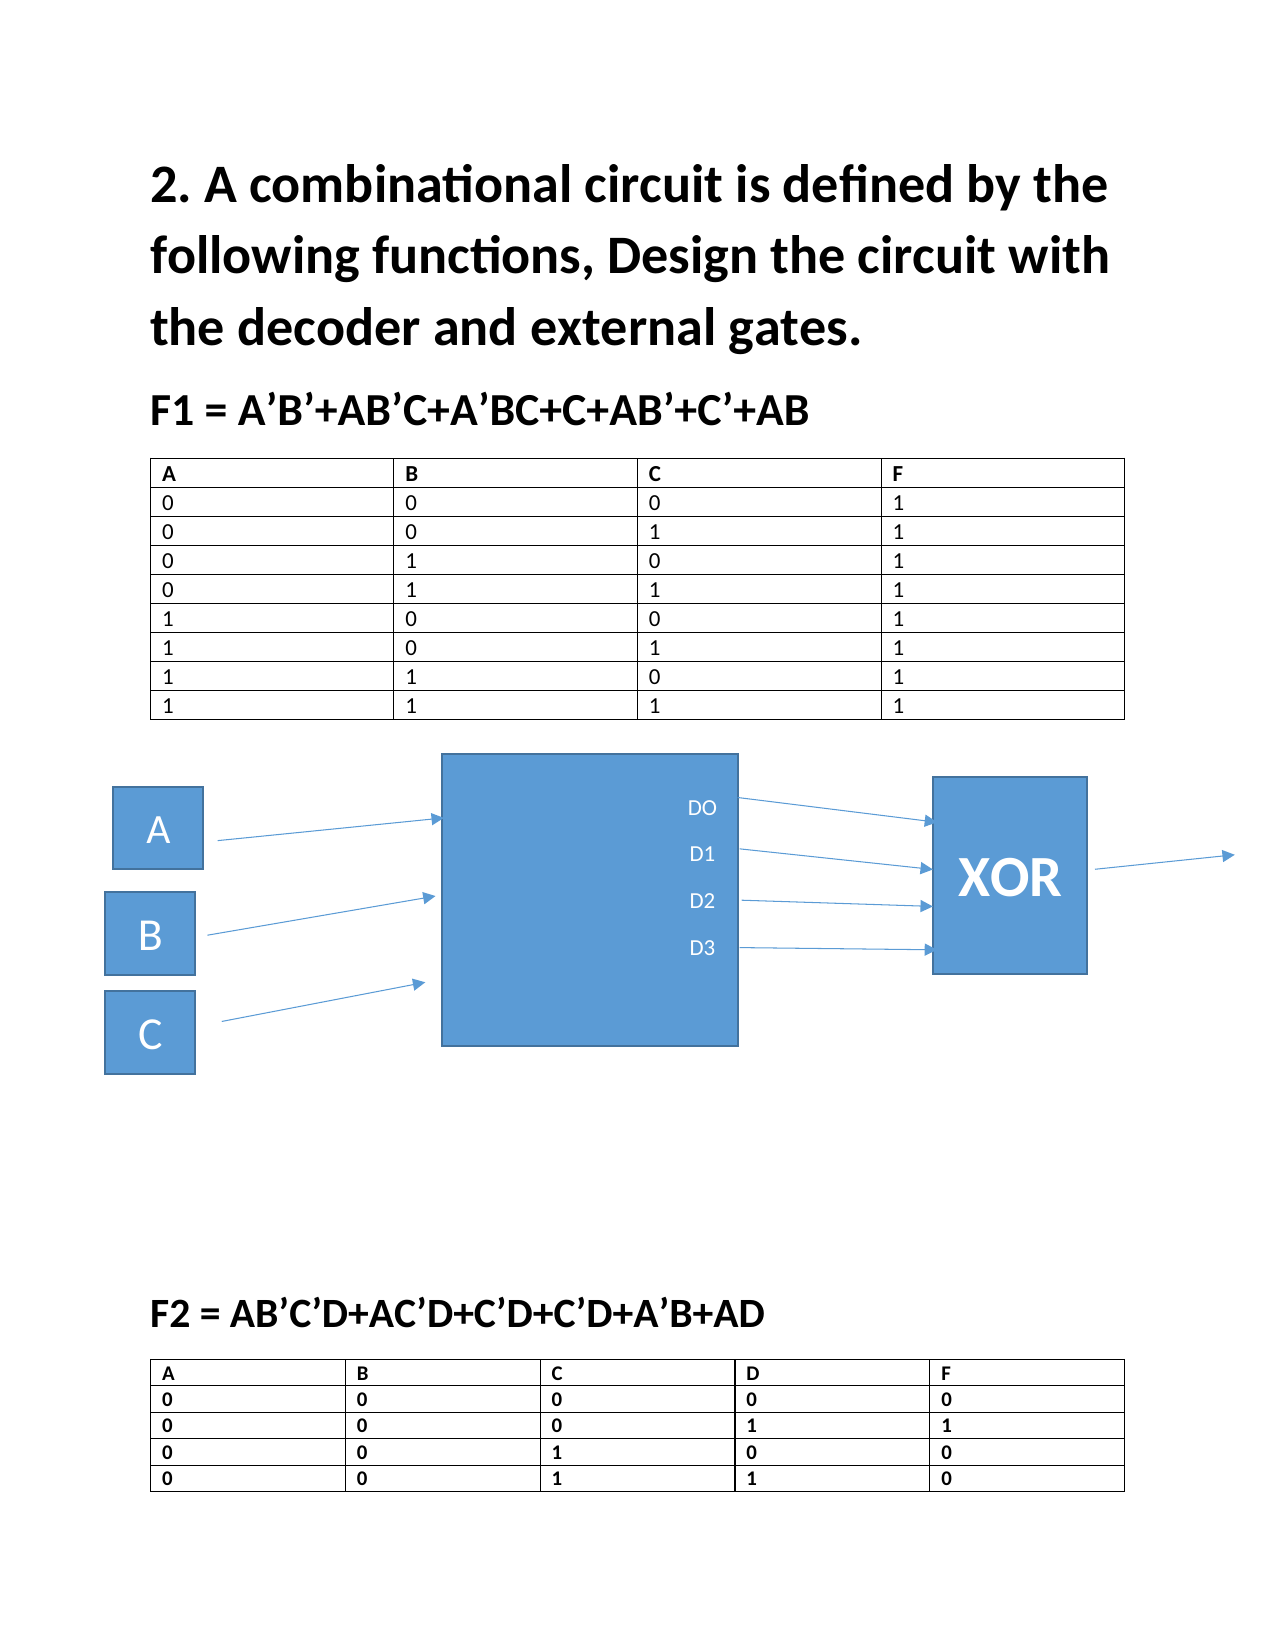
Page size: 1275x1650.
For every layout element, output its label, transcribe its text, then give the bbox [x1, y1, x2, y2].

table_cell 0 [638, 488, 881, 516]
table_cell 0 [151, 517, 393, 545]
table_cell 1 [541, 1466, 734, 1491]
table_cell 1 [638, 575, 881, 603]
table_cell 1 [394, 662, 637, 690]
table_cell 0 [346, 1413, 540, 1438]
table_cell 1 [882, 546, 1124, 574]
table_cell 0 [930, 1466, 1124, 1491]
table_header D [736, 1360, 929, 1385]
table_cell 1 [882, 517, 1124, 545]
table_cell 0 [930, 1439, 1124, 1464]
table_header A [151, 1360, 345, 1385]
table_cell 0 [394, 517, 637, 545]
table_cell 0 [346, 1466, 540, 1491]
table_cell 0 [638, 604, 881, 632]
table_cell 0 [151, 1439, 345, 1464]
table_cell 1 [151, 604, 393, 632]
table_header C [541, 1360, 734, 1385]
table_cell 0 [394, 488, 637, 516]
table_header B [346, 1360, 540, 1385]
table_cell 1 [736, 1413, 929, 1438]
table_cell 0 [394, 604, 637, 632]
table_cell 0 [541, 1413, 734, 1438]
text 2. A combinational circuit is defined by the following functions, Design the circuit with the decoder and external gates. [150, 150, 1125, 359]
table_cell 1 [882, 691, 1124, 719]
table_cell 1 [394, 575, 637, 603]
table_header B [394, 459, 637, 487]
table_cell 0 [151, 546, 393, 574]
table_cell 0 [638, 546, 881, 574]
table_cell 1 [151, 691, 393, 719]
table_header A [151, 459, 393, 487]
table_cell 1 [930, 1413, 1124, 1438]
table_cell 1 [882, 575, 1124, 603]
table_header F [930, 1360, 1124, 1385]
table_cell 0 [151, 1413, 345, 1438]
table_cell 0 [930, 1386, 1124, 1412]
table_cell 0 [736, 1439, 929, 1464]
table_header C [638, 459, 881, 487]
table_cell 1 [394, 546, 637, 574]
table_cell 0 [541, 1386, 734, 1412]
table_cell 1 [736, 1466, 929, 1491]
text F1 = A’B’+AB’C+A’BC+C+AB’+C’+AB [150, 381, 1125, 437]
table_cell 1 [151, 633, 393, 661]
table_cell 0 [151, 575, 393, 603]
table_cell 0 [346, 1439, 540, 1464]
table_cell 1 [882, 488, 1124, 516]
table_cell 0 [736, 1386, 929, 1412]
table_cell 1 [638, 691, 881, 719]
table_cell 0 [151, 1466, 345, 1491]
table_cell 0 [151, 1386, 345, 1412]
table_cell 1 [882, 662, 1124, 690]
table_cell 0 [638, 662, 881, 690]
table_cell 1 [151, 662, 393, 690]
table_cell 1 [394, 691, 637, 719]
table_cell 1 [638, 633, 881, 661]
table_cell 1 [882, 633, 1124, 661]
table_cell 0 [394, 633, 637, 661]
table_header F [882, 459, 1124, 487]
table_cell 1 [638, 517, 881, 545]
table_cell 1 [541, 1439, 734, 1464]
table_cell 1 [882, 604, 1124, 632]
table_cell 0 [346, 1386, 540, 1412]
table_cell 0 [151, 488, 393, 516]
text F2 = AB’C’D+AC’D+C’D+C’D+A’B+AD [150, 1287, 1125, 1338]
